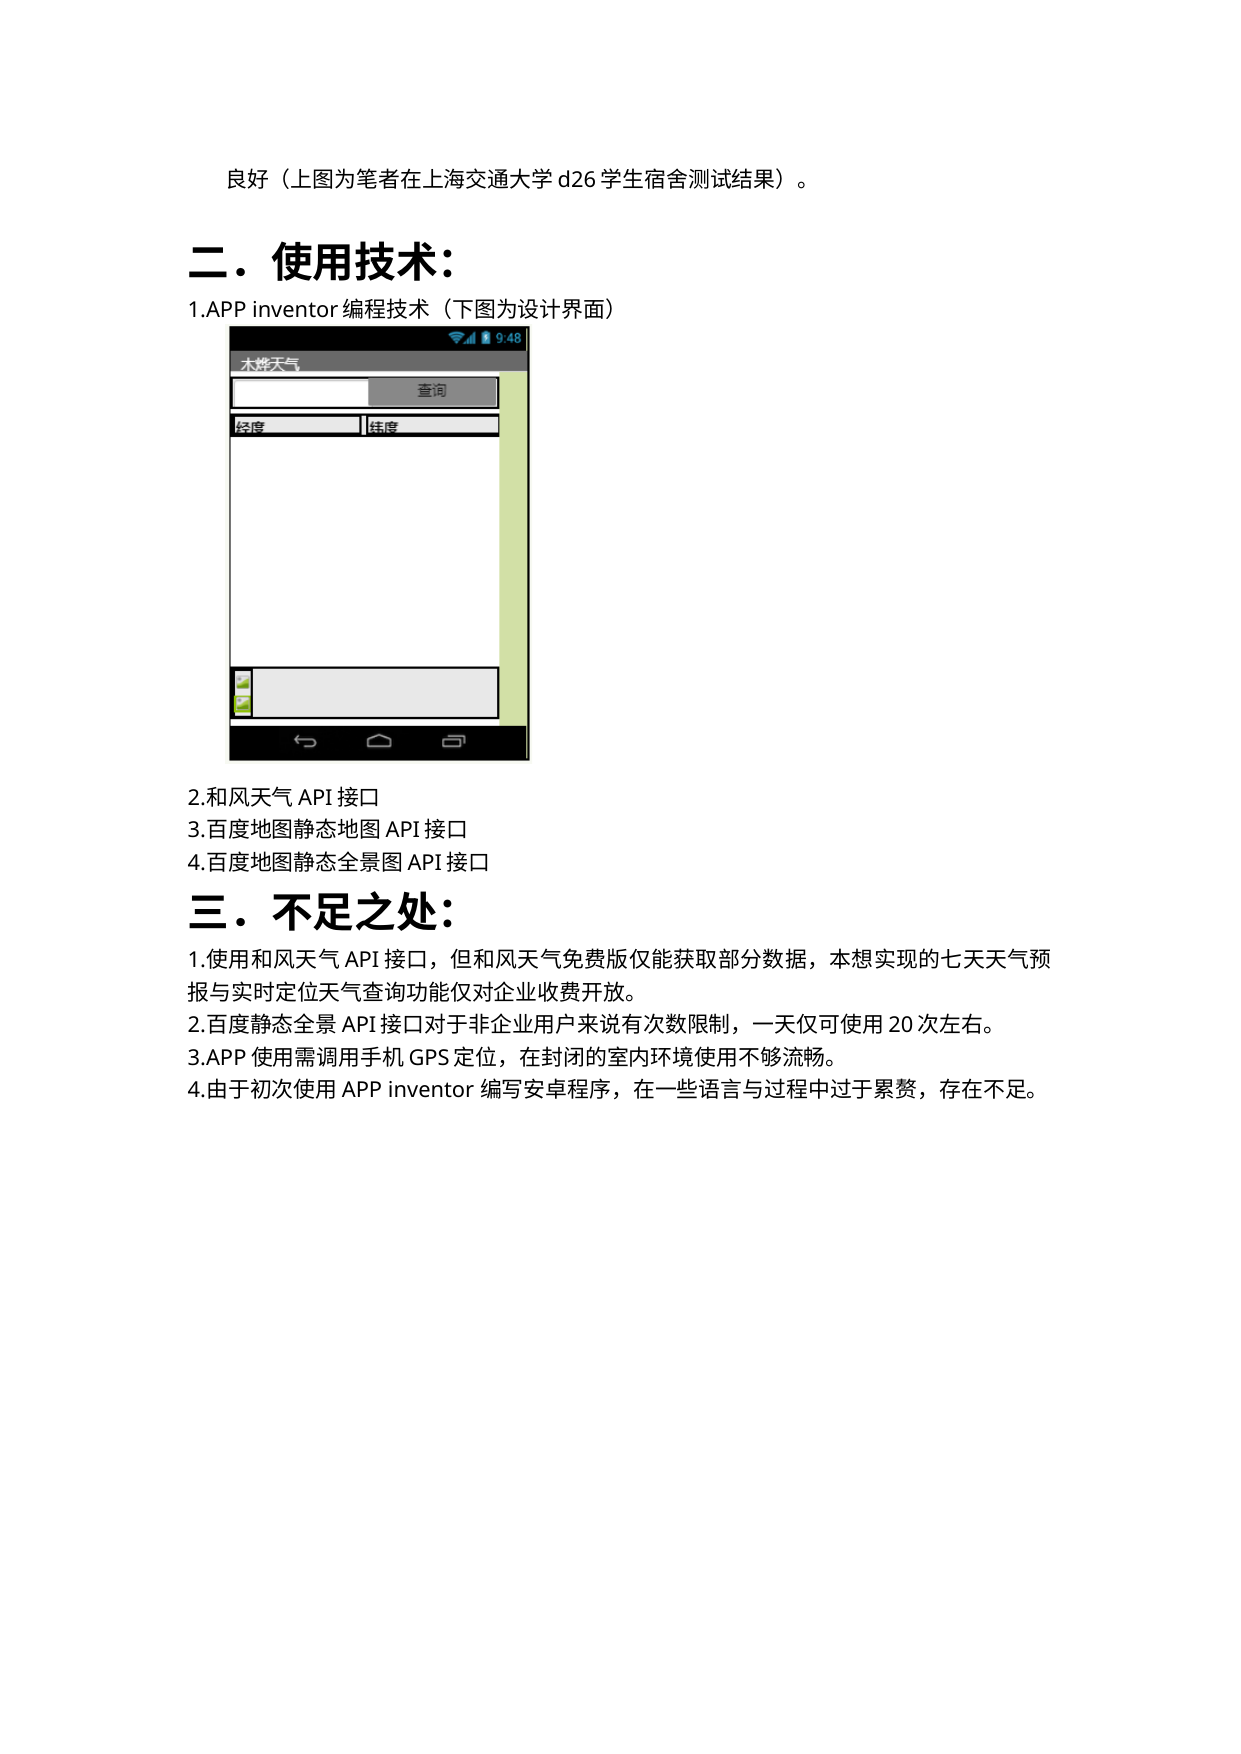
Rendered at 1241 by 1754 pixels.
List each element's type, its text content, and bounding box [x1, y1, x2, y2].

text 二．使用技术： [187, 227, 1053, 292]
text 1.使用和风天气API接口，但和风天气免费版仅能获取部分数据，本想实现的七天天气预报与实时定位天气查询功能仅对企业收费开放。 [187, 942, 1053, 1007]
text 4.百度地图静态全景图API接口 [187, 844, 1053, 877]
picture [225, 324, 533, 764]
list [187, 162, 1053, 194]
text 3.APP使用需调用手机GPS定位，在封闭的室内环境使用不够流畅。 [187, 1039, 1053, 1072]
text 三．不足之处： [187, 877, 1053, 942]
text 3.百度地图静态地图API接口 [187, 812, 1053, 844]
text 1.APP inventor编程技术（下图为设计界面） [187, 292, 1053, 324]
text 2.百度静态全景API接口对于非企业用户来说有次数限制，一天仅可使用20次左右。 [187, 1007, 1053, 1039]
text 4.由于初次使用APP inventor 编写安卓程序，在一些语言与过程中过于累赘，存在不足。 [187, 1072, 1053, 1104]
text 2.和风天气API接口 [187, 779, 1053, 812]
